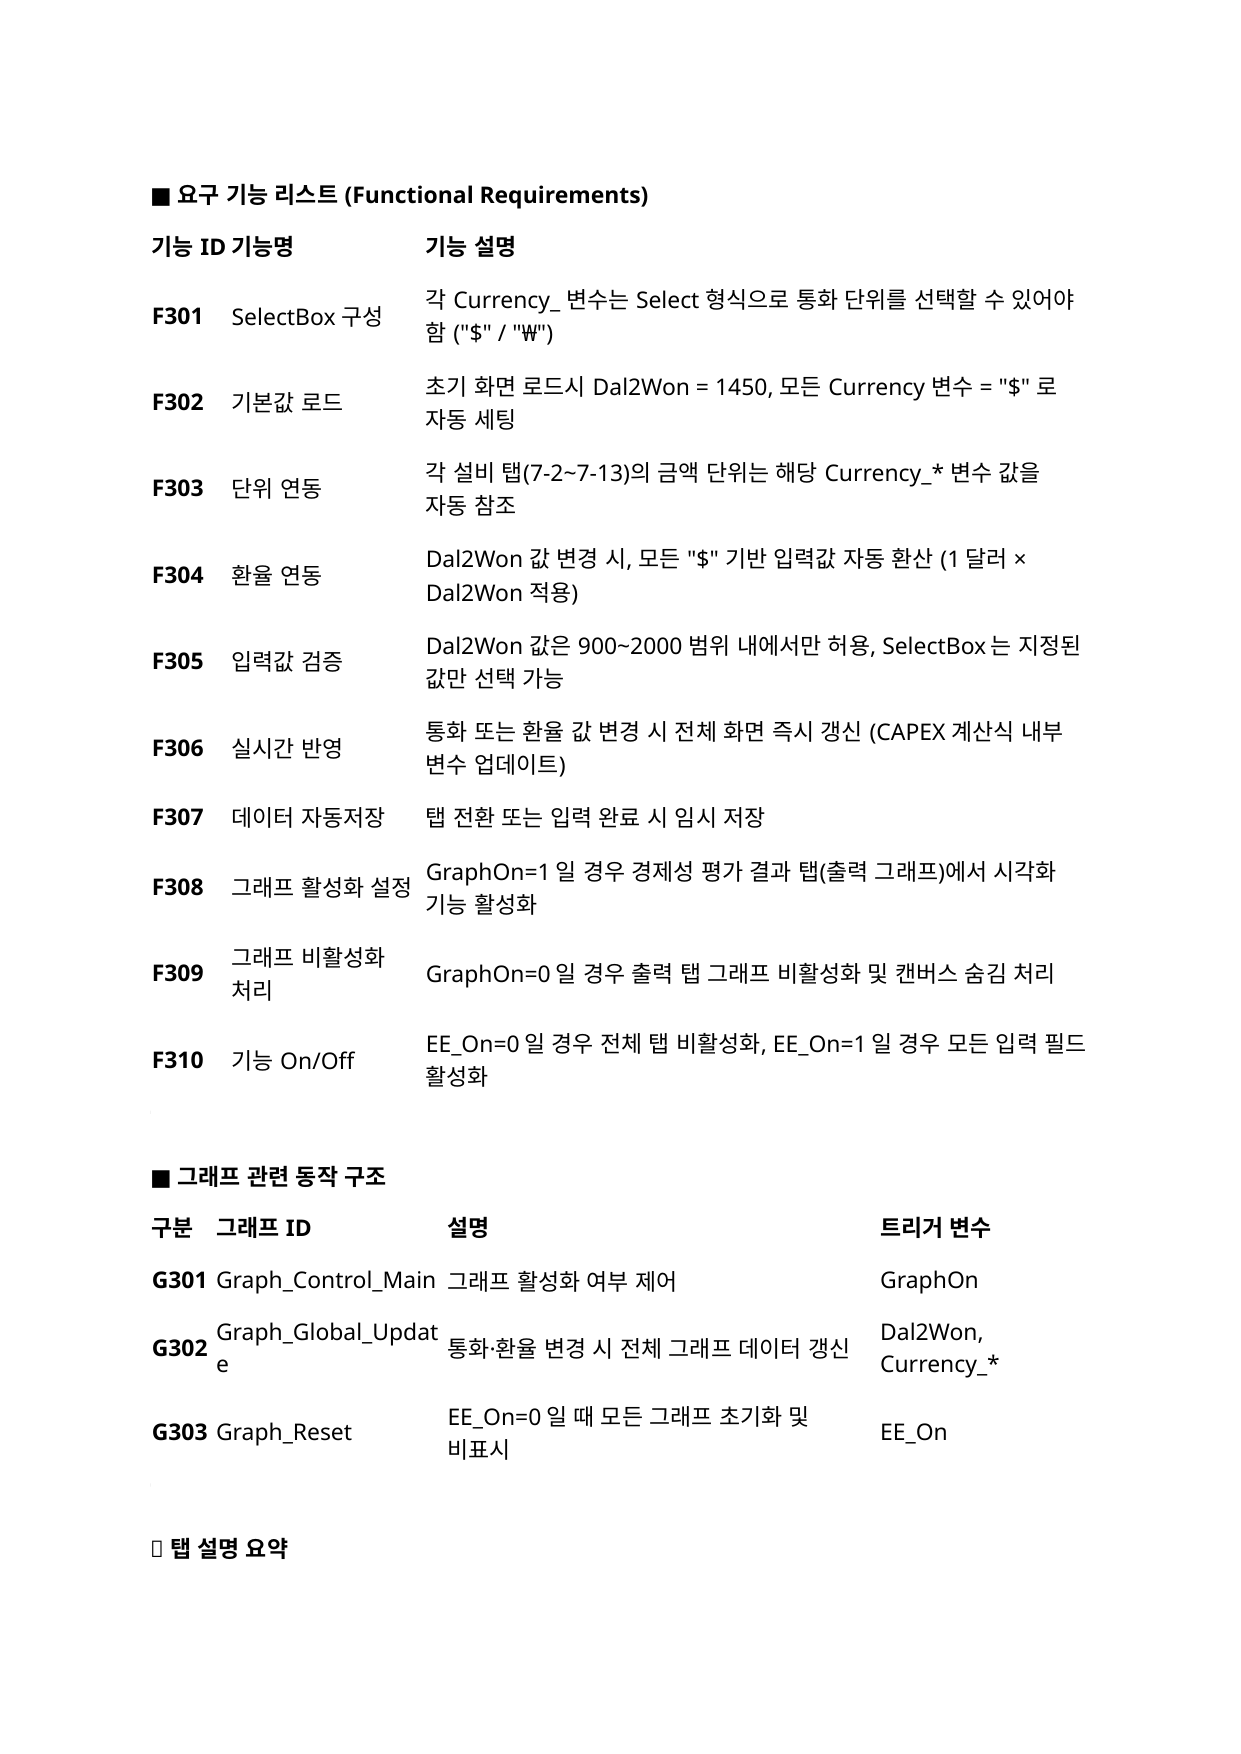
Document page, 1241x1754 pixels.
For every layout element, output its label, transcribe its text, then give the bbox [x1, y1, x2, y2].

table_cell Dal2Won 값 변경 시, 모든 "$" 기반 입력값 자동 환산 (1달러 × Dal2Won 적용) [424, 540, 1090, 626]
table_header 설명 [446, 1209, 878, 1262]
table_cell F301 [150, 280, 230, 367]
table_cell F306 [150, 712, 230, 799]
table_cell G301 [150, 1262, 214, 1315]
table_cell Graph_Control_Main [214, 1262, 446, 1315]
table_cell 실시간 반영 [230, 712, 424, 799]
table_cell 입력값 검증 [230, 626, 424, 712]
table_cell 통화·환율 변경 시 전체 그래프 데이터 갱신 [446, 1315, 878, 1397]
table_cell 각 Currency_ 변수는 Select 형식으로 통화 단위를 선택할 수 있어야 함 ("$" / "₩") [424, 280, 1090, 367]
table_cell SelectBox 구성 [230, 280, 424, 367]
table_cell 기본값 로드 [230, 367, 424, 453]
table_cell F305 [150, 626, 230, 712]
table_header 기능명 [230, 227, 424, 280]
table_cell F308 [150, 852, 230, 938]
table_cell F307 [150, 799, 230, 852]
table_cell Graph_Global_Update [214, 1315, 446, 1397]
table_cell 기능 On/Off [230, 1024, 424, 1111]
table_cell EE_On [879, 1397, 1090, 1483]
table_cell GraphOn=1일 경우 경제성 평가 결과 탭(출력 그래프)에서 시각화 기능 활성화 [424, 852, 1090, 938]
table_cell 그래프 비활성화 처리 [230, 938, 424, 1024]
text ■ 요구 기능 리스트 (Functional Requirements) [150, 177, 1090, 211]
table_header 기능 설명 [424, 227, 1090, 280]
text ■ 그래프 관련 동작 구조 [150, 1159, 1090, 1192]
table_cell Dal2Won 값은 900~2000 범위 내에서만 허용, SelectBox는 지정된 값만 선택 가능 [424, 626, 1090, 712]
table_cell GraphOn=0일 경우 출력 탭 그래프 비활성화 및 캔버스 숨김 처리 [424, 938, 1090, 1024]
table_cell 초기 화면 로드시 Dal2Won = 1450, 모든 Currency 변수 = "$" 로 자동 세팅 [424, 367, 1090, 453]
table_header 구분 [150, 1209, 214, 1262]
table_cell GraphOn [879, 1262, 1090, 1315]
table_header 그래프 ID [214, 1209, 446, 1262]
table_cell 탭 전환 또는 입력 완료 시 임시 저장 [424, 799, 1090, 852]
table_cell Dal2Won, Currency_* [879, 1315, 1090, 1397]
table_cell EE_On=0일 경우 전체 탭 비활성화, EE_On=1일 경우 모든 입력 필드 활성화 [424, 1024, 1090, 1111]
table_cell 단위 연동 [230, 453, 424, 539]
table_cell 환율 연동 [230, 540, 424, 626]
table_cell F309 [150, 938, 230, 1024]
table_cell 통화 또는 환율 값 변경 시 전체 화면 즉시 갱신 (CAPEX 계산식 내부 변수 업데이트) [424, 712, 1090, 799]
table_cell F303 [150, 453, 230, 539]
table_header 기능 ID [150, 227, 230, 280]
table_cell 그래프 활성화 여부 제어 [446, 1262, 878, 1315]
text 📘 탭 설명 요약 [150, 1531, 1090, 1565]
table_cell F310 [150, 1024, 230, 1111]
table_header 트리거 변수 [879, 1209, 1090, 1262]
table_cell 데이터 자동저장 [230, 799, 424, 852]
table_cell EE_On=0일 때 모든 그래프 초기화 및 비표시 [446, 1397, 878, 1483]
table_cell F302 [150, 367, 230, 453]
table_cell F304 [150, 540, 230, 626]
table_cell 각 설비 탭(7-2~7-13)의 금액 단위는 해당 Currency_* 변수 값을 자동 참조 [424, 453, 1090, 539]
table_cell 그래프 활성화 설정 [230, 852, 424, 938]
table_cell Graph_Reset [214, 1397, 446, 1483]
table_cell G302 [150, 1315, 214, 1397]
table_cell G303 [150, 1397, 214, 1483]
